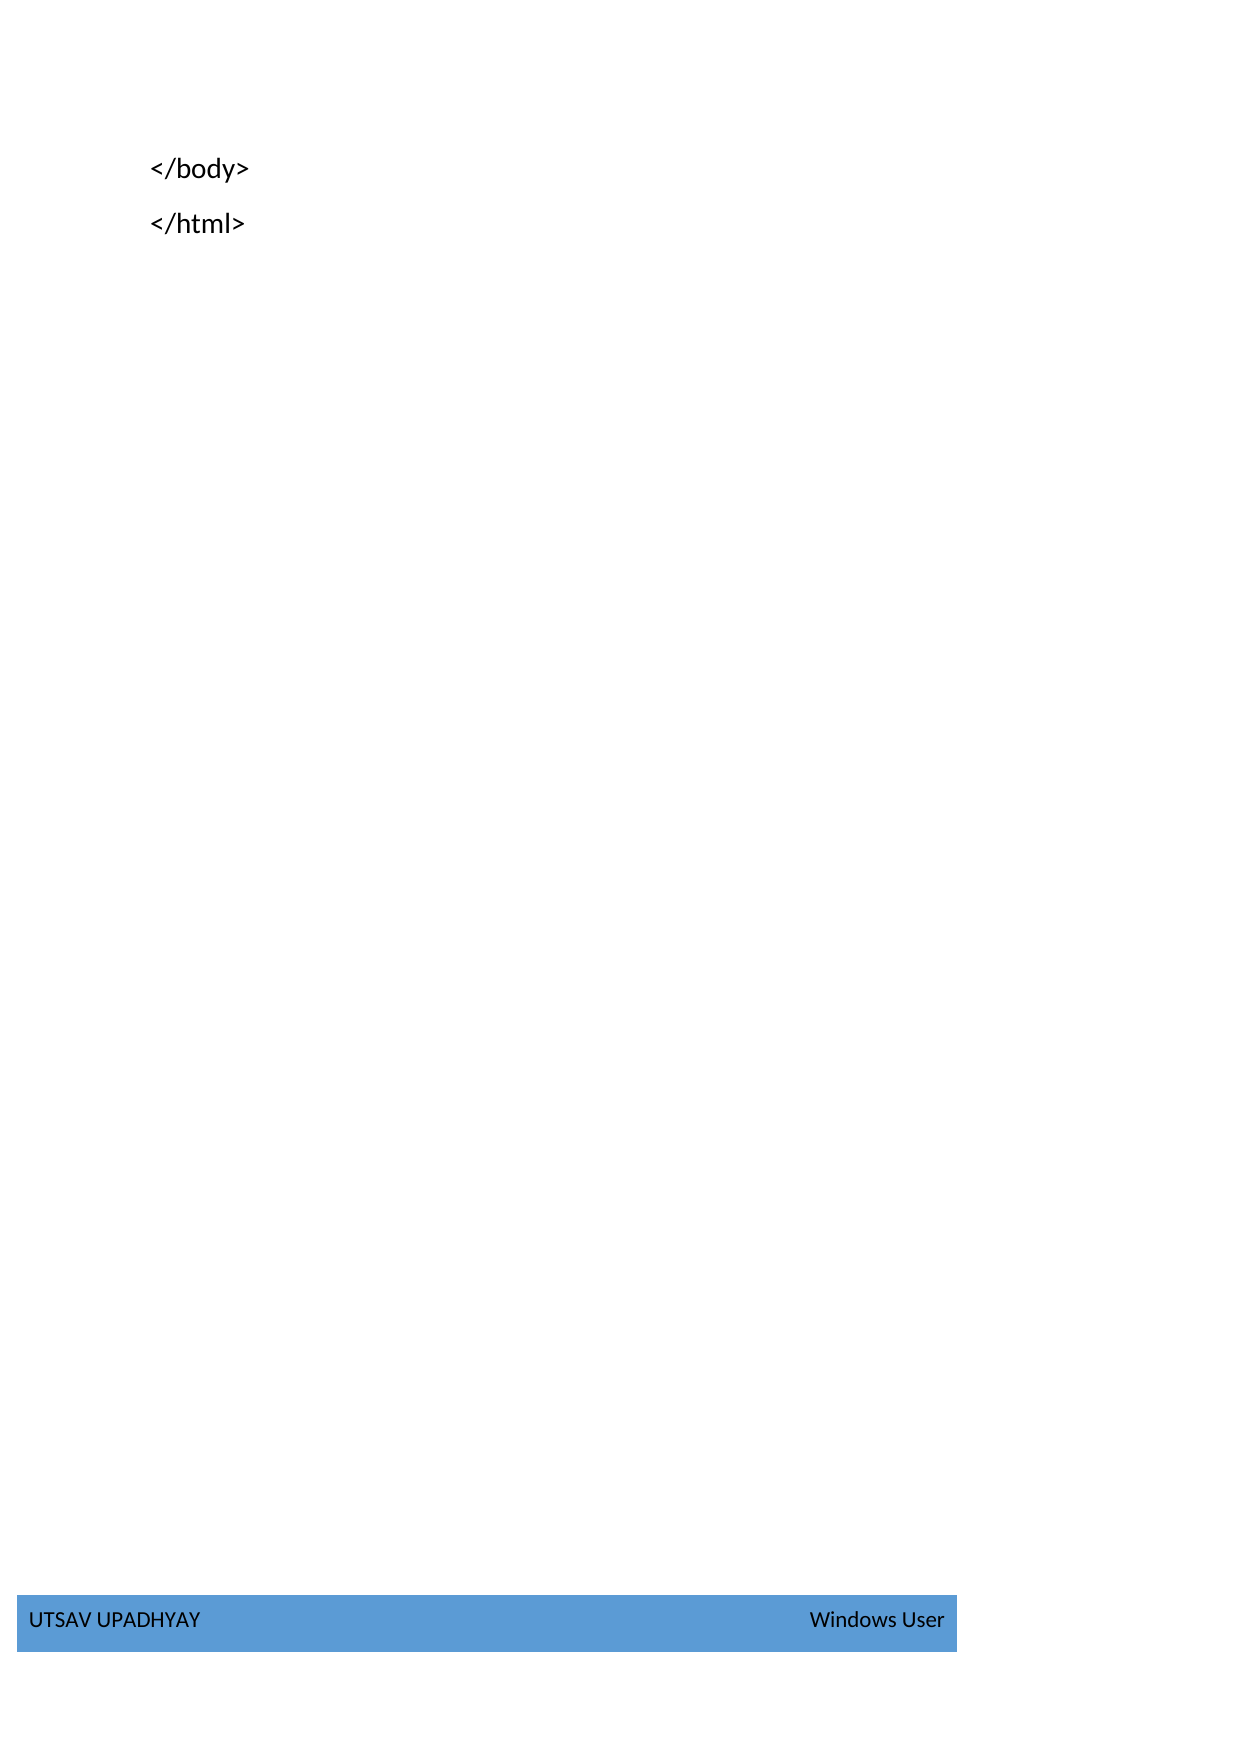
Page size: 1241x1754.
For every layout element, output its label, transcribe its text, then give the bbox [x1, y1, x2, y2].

text </html> [150, 205, 1090, 241]
text </body> [150, 150, 1090, 186]
